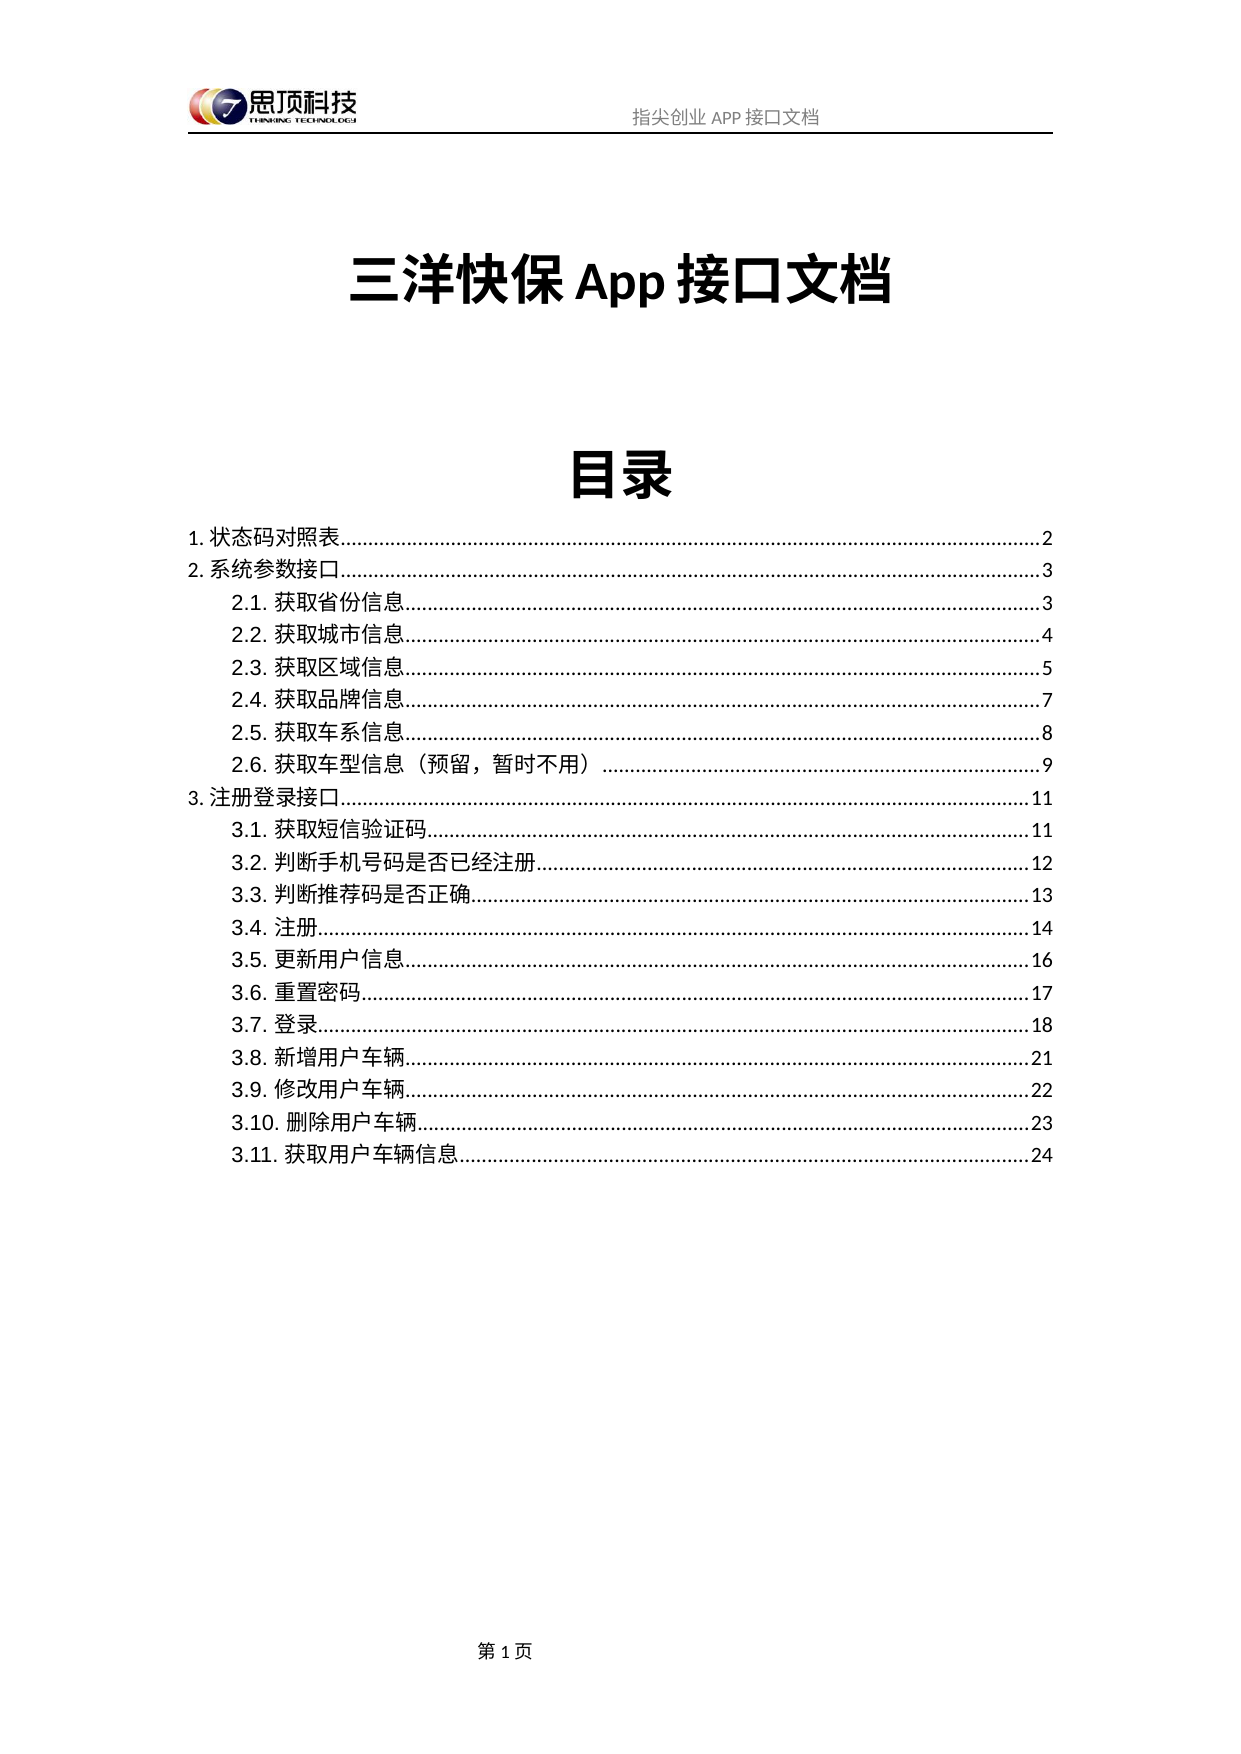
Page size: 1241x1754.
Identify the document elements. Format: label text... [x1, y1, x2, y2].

text 3.7. 登录 18 [231, 1007, 1053, 1039]
text 2.2. 获取城市信息 4 [231, 617, 1053, 649]
text 1. 状态码对照表 2 [187, 519, 1053, 552]
text 目录 [187, 422, 1053, 519]
text 3.10. 删除用户车辆 23 [231, 1104, 1053, 1137]
text 2. 系统参数接口 3 [187, 552, 1053, 584]
text 2.6. 获取车型信息（预留，暂时不用） 9 [231, 747, 1053, 779]
text 2.4. 获取品牌信息 7 [231, 682, 1053, 714]
text 3.2. 判断手机号码是否已经注册 12 [231, 844, 1053, 877]
text 3.11. 获取用户车辆信息 24 [231, 1137, 1053, 1169]
text 3. 注册登录接口 11 [187, 779, 1053, 812]
text 3.3. 判断推荐码是否正确 13 [231, 877, 1053, 909]
text 3.8. 新增用户车辆 21 [231, 1039, 1053, 1072]
text 3.4. 注册 14 [231, 909, 1053, 942]
text 2.1. 获取省份信息 3 [231, 584, 1053, 617]
text 3.1. 获取短信验证码 11 [231, 812, 1053, 844]
text 2.5. 获取车系信息 8 [231, 714, 1053, 747]
text 2.3. 获取区域信息 5 [231, 649, 1053, 682]
text 3.6. 重置密码 17 [231, 974, 1053, 1007]
picture [187, 88, 358, 125]
text 三洋快保App接口文档 [187, 227, 1053, 324]
text 3.9. 修改用户车辆 22 [231, 1072, 1053, 1104]
text 3.5. 更新用户信息 16 [231, 942, 1053, 974]
